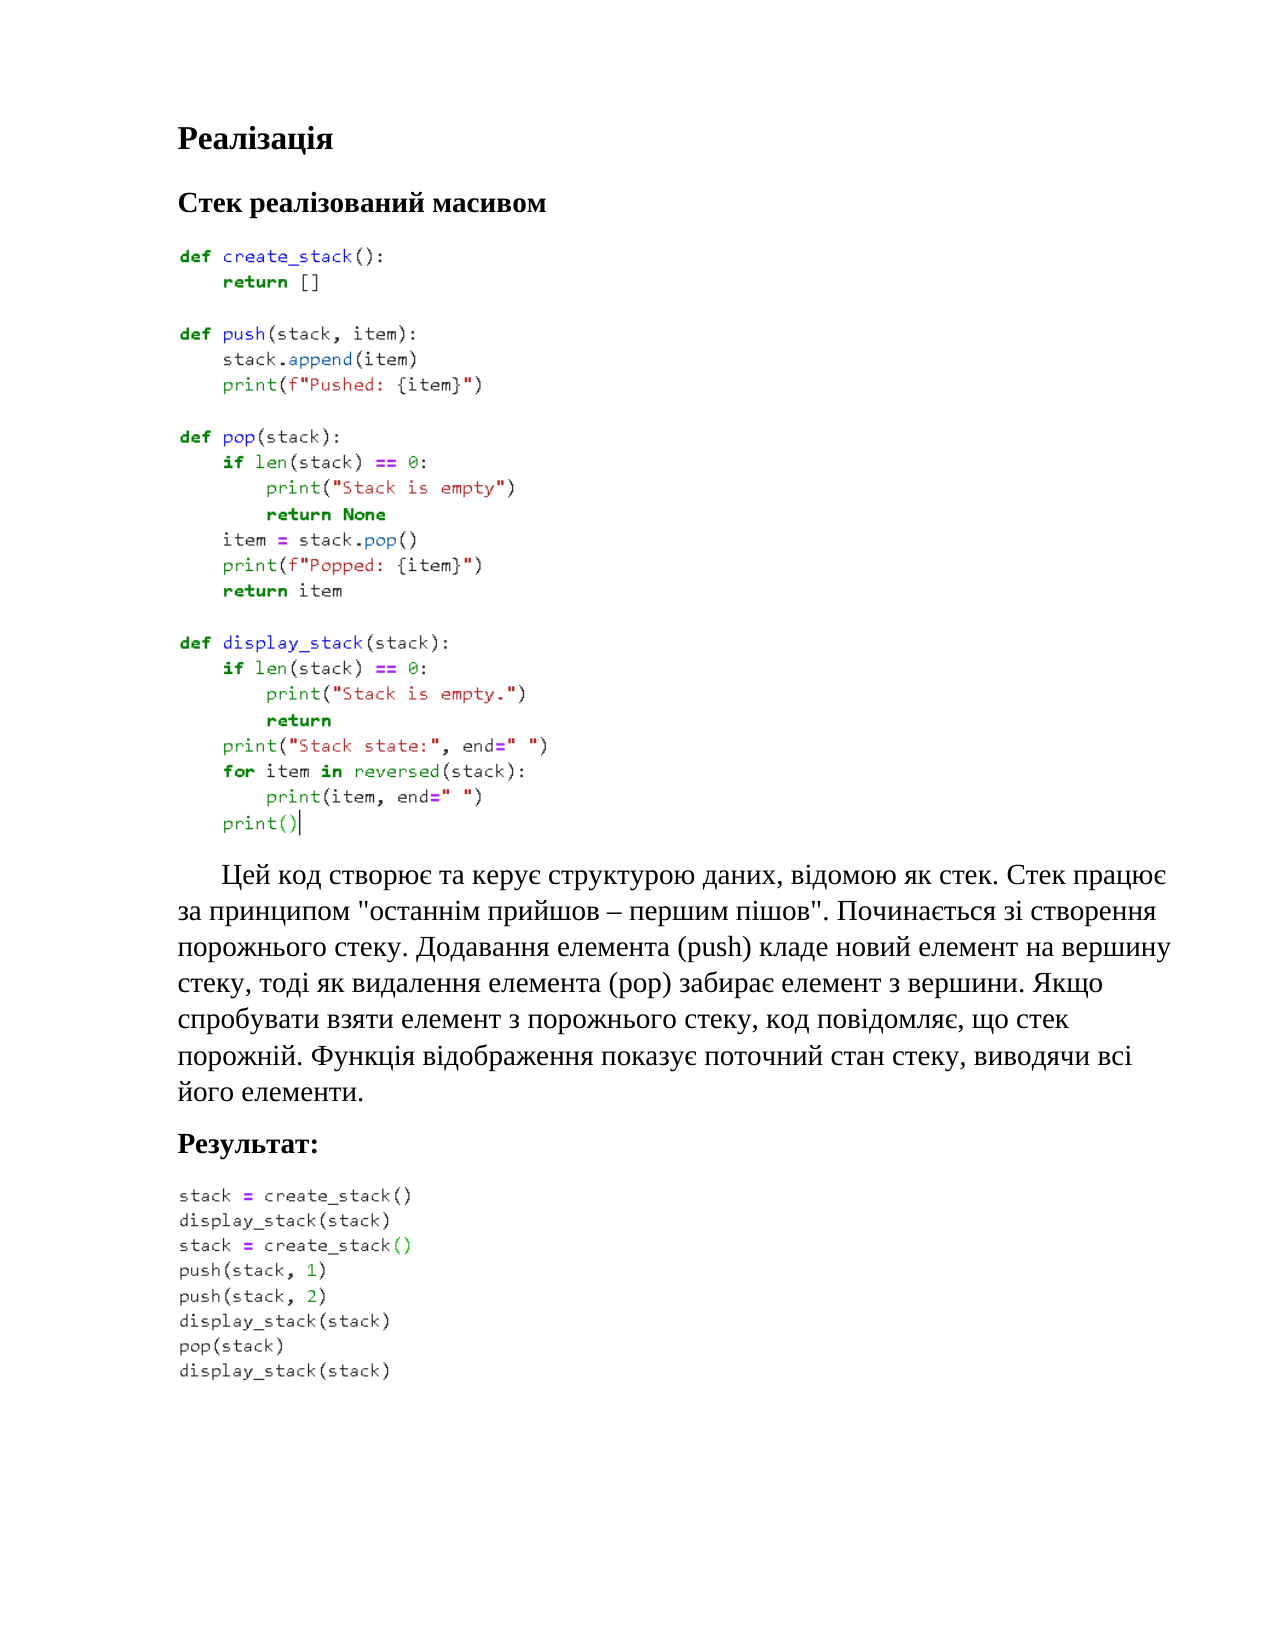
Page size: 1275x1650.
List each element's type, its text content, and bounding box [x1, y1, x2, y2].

subtitle Реалізація [177, 118, 1186, 156]
text Стек реалізований масивом [177, 186, 1186, 219]
text Результат: [177, 1127, 1186, 1160]
picture [177, 238, 1135, 839]
picture [177, 1179, 864, 1386]
text Цей код створює та керує структурою даних, відомою як стек. Стек працює за принципом "останнім прийшов – першим пішов". Починається зі створення порожнього стеку. Додавання елемента (push) кладе новий елемент на вершину стеку, тоді як видалення елемента (pop) забирає елемент з вершини. Якщо спробувати взяти елемент з порожнього стеку, код повідомляє, що стек порожній. Функція відображення показує поточний стан стеку, виводячи всі його елементи. [177, 857, 1186, 1107]
